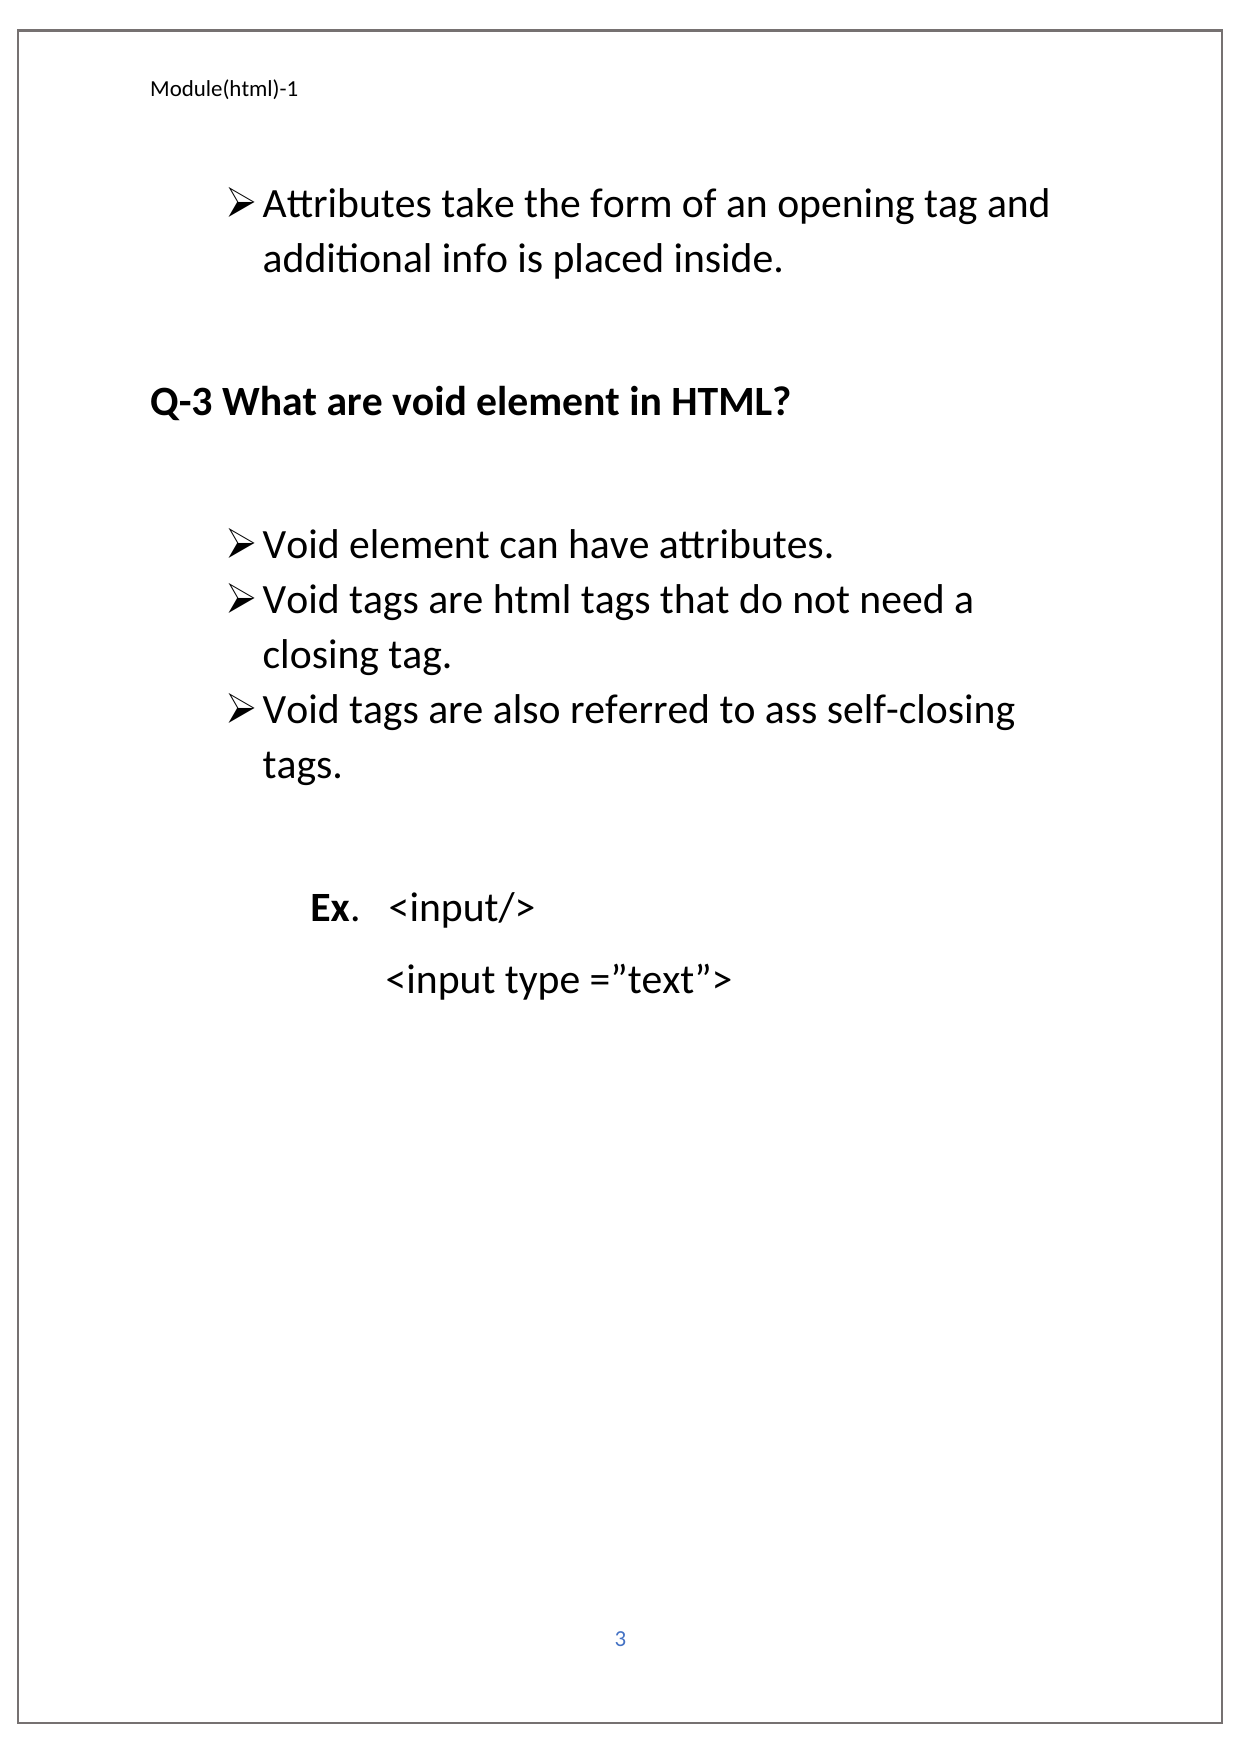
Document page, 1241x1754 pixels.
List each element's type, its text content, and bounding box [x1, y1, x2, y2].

list Attributes take the form of an opening tag and additional info is placed inside. [225, 177, 1090, 283]
list Void tags are also referred to ass self-closing tags. [225, 683, 1090, 789]
text Ex. <input/> [150, 881, 1090, 932]
text Q-3 What are void element in HTML? [150, 375, 1090, 426]
list Void element can have attributes. [225, 518, 1090, 569]
list Void tags are html tags that do not need a closing tag. [225, 573, 1090, 679]
text <input type =”text”> [150, 953, 1090, 1003]
